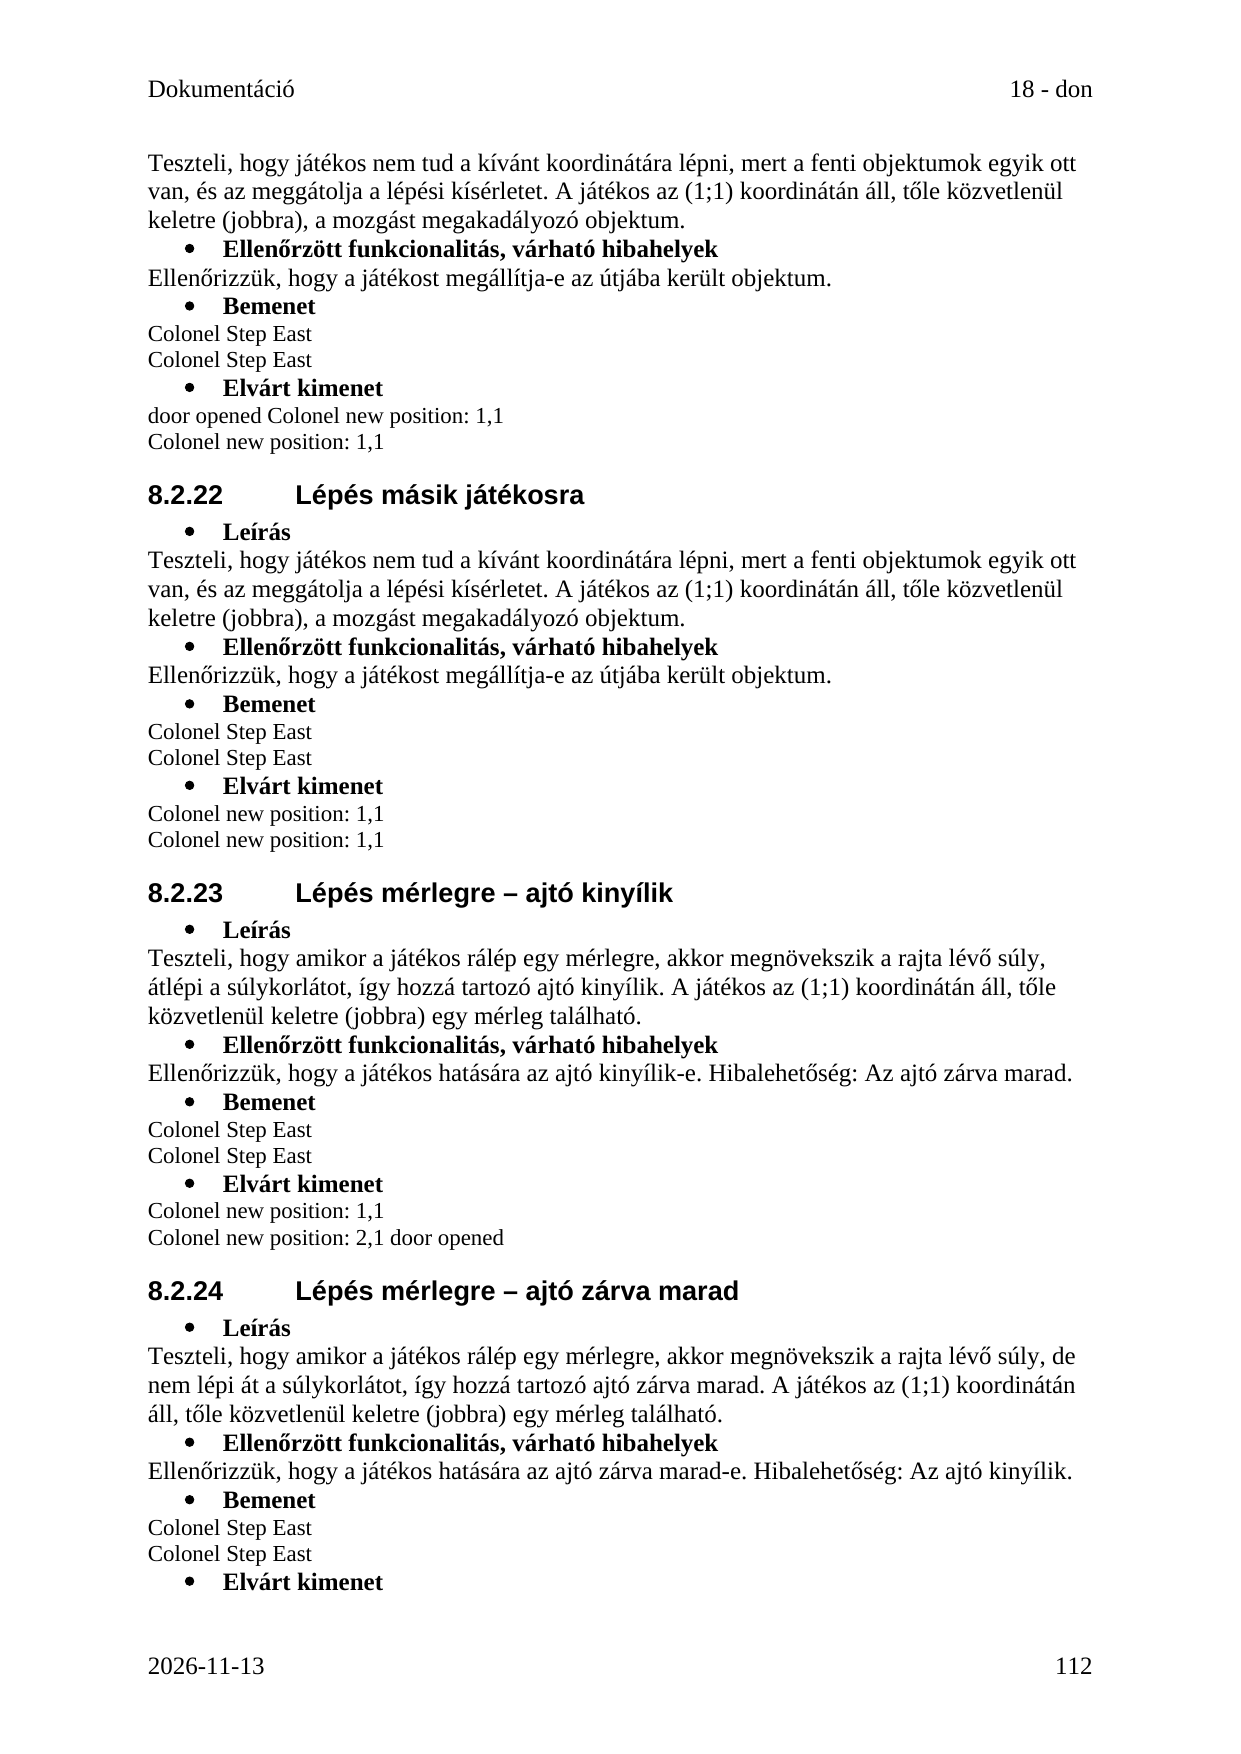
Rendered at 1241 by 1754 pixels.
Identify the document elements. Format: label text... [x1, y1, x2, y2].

list Ellenőrzött funkcionalitás, várható hibahelyek [185, 1428, 1092, 1456]
list Leírás [185, 915, 1092, 943]
text Ellenőrizzük, hogy a játékos hatására az ajtó kinyílik-e. Hibalehetőség: Az ajtó zárva marad. [148, 1058, 1092, 1087]
text Teszteli, hogy játékos nem tud a kívánt koordinátára lépni, mert a fenti objektumok egyik ott van, és az meggátolja a lépési kísérletet. A játékos az (1;1) koordinátán áll, tőle közvetlenül keletre (jobbra), a mozgást megakadályozó objektum. [148, 546, 1092, 632]
text Colonel Step East [148, 1116, 1092, 1142]
text Teszteli, hogy játékos nem tud a kívánt koordinátára lépni, mert a fenti objektumok egyik ott van, és az meggátolja a lépési kísérletet. A játékos az (1;1) koordinátán áll, tőle közvetlenül keletre (jobbra), a mozgást megakadályozó objektum. [148, 148, 1092, 234]
text Teszteli, hogy amikor a játékos rálép egy mérlegre, akkor megnövekszik a rajta lévő súly, de nem lépi át a súlykorlátot, így hozzá tartozó ajtó zárva marad. A játékos az (1;1) koordinátán áll, tőle közvetlenül keletre (jobbra) egy mérleg található. [148, 1341, 1092, 1428]
text Ellenőrizzük, hogy a játékost megállítja-e az útjába került objektum. [148, 263, 1092, 291]
list Leírás [185, 1313, 1092, 1341]
text Colonel new position: 1,1 [148, 428, 1092, 454]
list Ellenőrzött funkcionalitás, várható hibahelyek [185, 632, 1092, 661]
list Elvárt kimenet [185, 1567, 1092, 1595]
list Bemenet [185, 291, 1092, 320]
list Bemenet [185, 689, 1092, 718]
subtitle Lépés mérlegre – ajtó zárva marad [148, 1275, 1092, 1306]
text door opened Colonel new position: 1,1 [148, 402, 1092, 428]
list Ellenőrzött funkcionalitás, várható hibahelyek [185, 234, 1092, 263]
list Elvárt kimenet [185, 771, 1092, 799]
text Colonel Step East [148, 744, 1092, 771]
text Colonel Step East [148, 1540, 1092, 1567]
list Bemenet [185, 1485, 1092, 1514]
list Leírás [185, 517, 1092, 546]
text Colonel new position: 1,1 [148, 826, 1092, 852]
text Ellenőrizzük, hogy a játékost megállítja-e az útjába került objektum. [148, 661, 1092, 689]
text Teszteli, hogy amikor a játékos rálép egy mérlegre, akkor megnövekszik a rajta lévő súly, átlépi a súlykorlátot, így hozzá tartozó ajtó kinyílik. A játékos az (1;1) koordinátán áll, tőle közvetlenül keletre (jobbra) egy mérleg található. [148, 943, 1092, 1030]
text Colonel new position: 1,1 [148, 799, 1092, 826]
list Elvárt kimenet [185, 373, 1092, 402]
subtitle Lépés másik játékosra [148, 479, 1092, 511]
text Colonel Step East [148, 1514, 1092, 1540]
subtitle Lépés mérlegre – ajtó kinyílik [148, 877, 1092, 908]
text Ellenőrizzük, hogy a játékos hatására az ajtó zárva marad-e. Hibalehetőség: Az ajtó kinyílik. [148, 1456, 1092, 1485]
list Ellenőrzött funkcionalitás, várható hibahelyek [185, 1030, 1092, 1058]
text Colonel Step East [148, 1142, 1092, 1169]
list Bemenet [185, 1087, 1092, 1116]
text Colonel Step East [148, 347, 1092, 373]
text Colonel new position: 2,1 door opened [148, 1224, 1092, 1250]
text Colonel Step East [148, 320, 1092, 347]
text Colonel Step East [148, 718, 1092, 744]
list Elvárt kimenet [185, 1169, 1092, 1197]
text Colonel new position: 1,1 [148, 1197, 1092, 1224]
